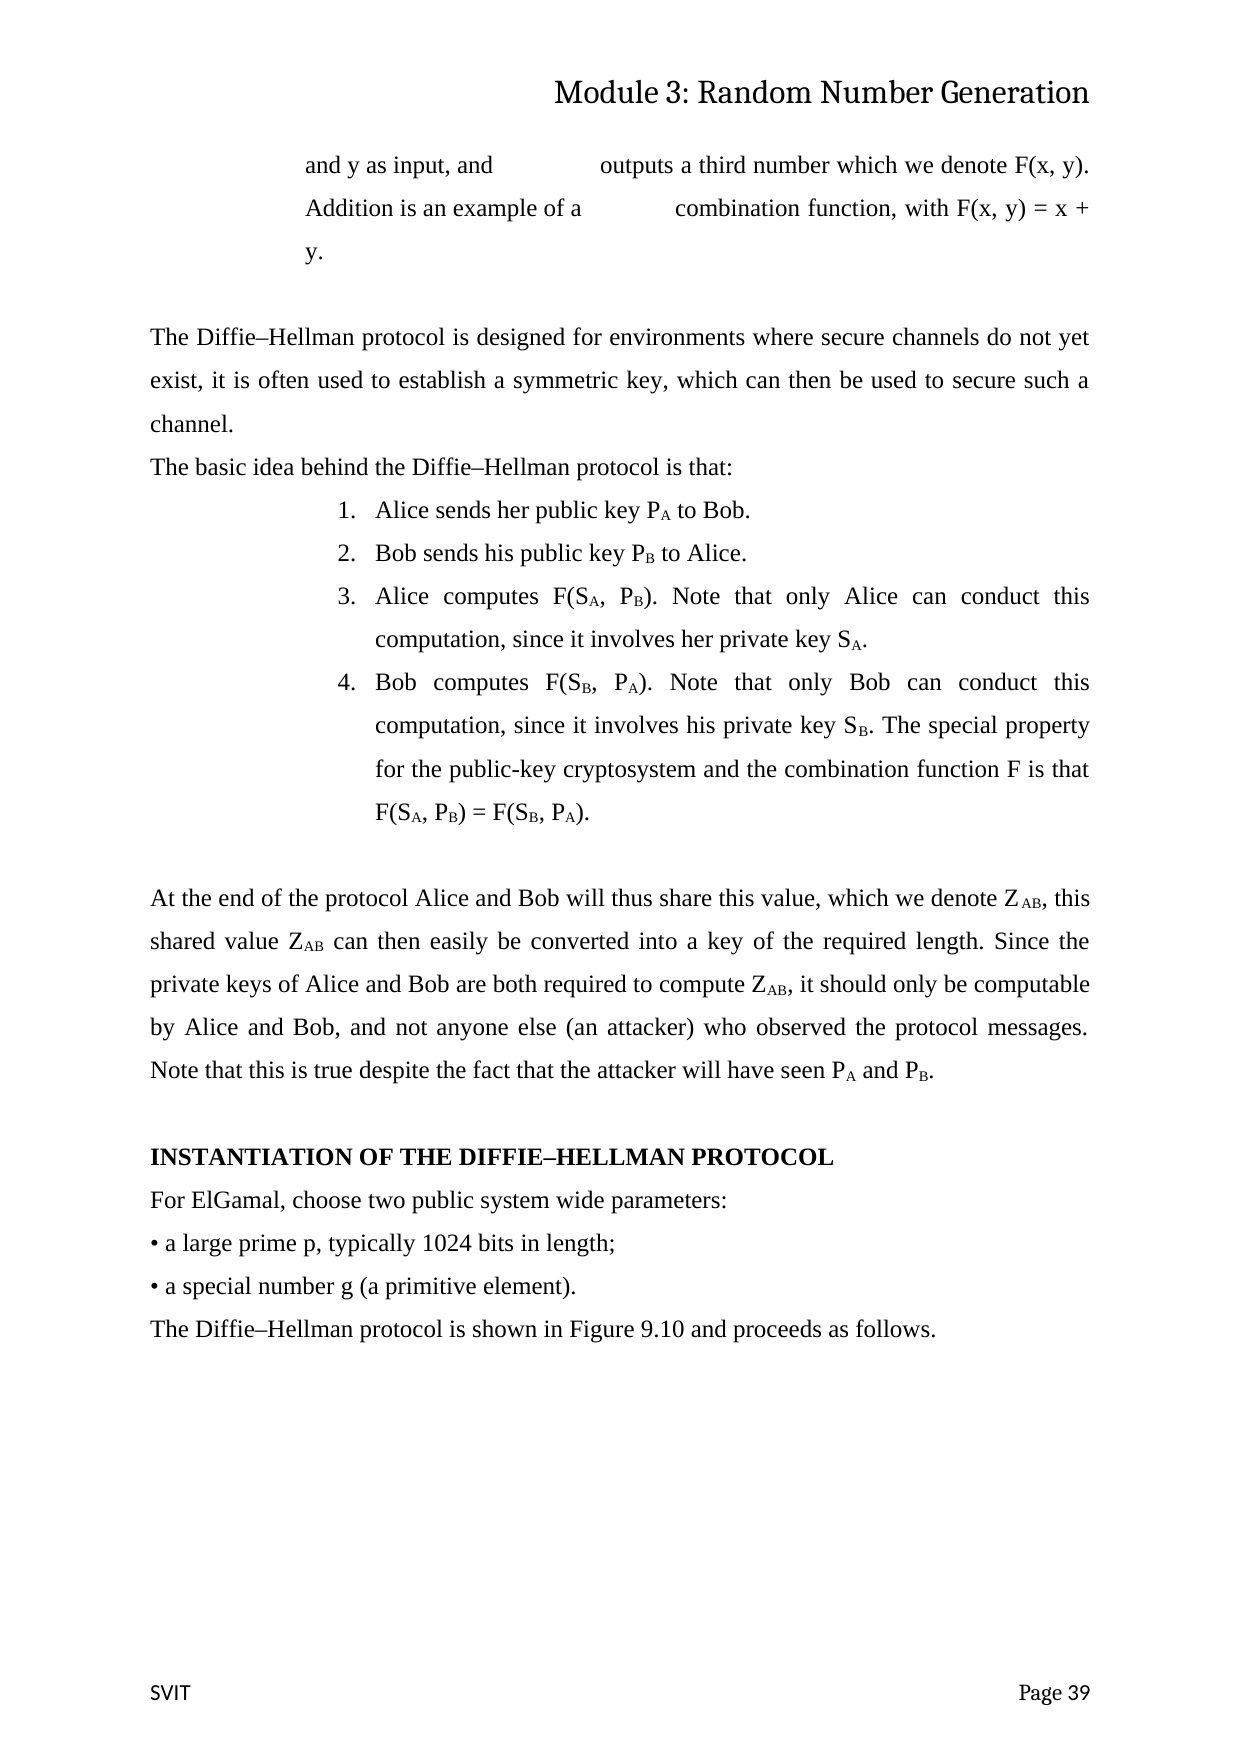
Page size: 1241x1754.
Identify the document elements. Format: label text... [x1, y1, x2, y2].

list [267, 150, 1090, 265]
text INSTANTIATION OF THE DIFFIE–HELLMAN PROTOCOL [150, 1142, 1090, 1171]
text The Diffie–Hellman protocol is designed for environments where secure channels do not yet exist, it is often used to establish a symmetric key, which can then be used to secure such a channel. [150, 322, 1090, 437]
text • a special number g (a primitive element). [150, 1271, 1090, 1300]
text The basic idea behind the Diffie–Hellman protocol is that: [150, 452, 1090, 481]
list Alice computes F(SA, PB). Note that only Alice can conduct this computation, since it involves her private key SA. [337, 581, 1090, 653]
text At the end of the protocol Alice and Bob will thus share this value, which we denote ZAB, this shared value ZAB can then easily be converted into a key of the required length. Since the private keys of Alice and Bob are both required to compute ZAB, it should only be computable by Alice and Bob, and not anyone else (an attacker) who observed the protocol messages. Note that this is true despite the fact that the attacker will have seen PA and PB. [150, 883, 1090, 1084]
text The Diffie–Hellman protocol is shown in Figure 9.10 and proceeds as follows. [150, 1314, 1090, 1343]
list Bob sends his public key PB to Alice. [337, 538, 1090, 567]
text For ElGamal, choose two public system wide parameters: [150, 1185, 1090, 1214]
list Bob computes F(SB, PA). Note that only Bob can conduct this computation, since it involves his private key SB. The special property for the public-key cryptosystem and the combination function F is that F(SA, PB) = F(SB, PA). [337, 667, 1090, 826]
list Alice sends her public key PA to Bob. [337, 495, 1090, 524]
text • a large prime p, typically 1024 bits in length; [150, 1228, 1090, 1257]
